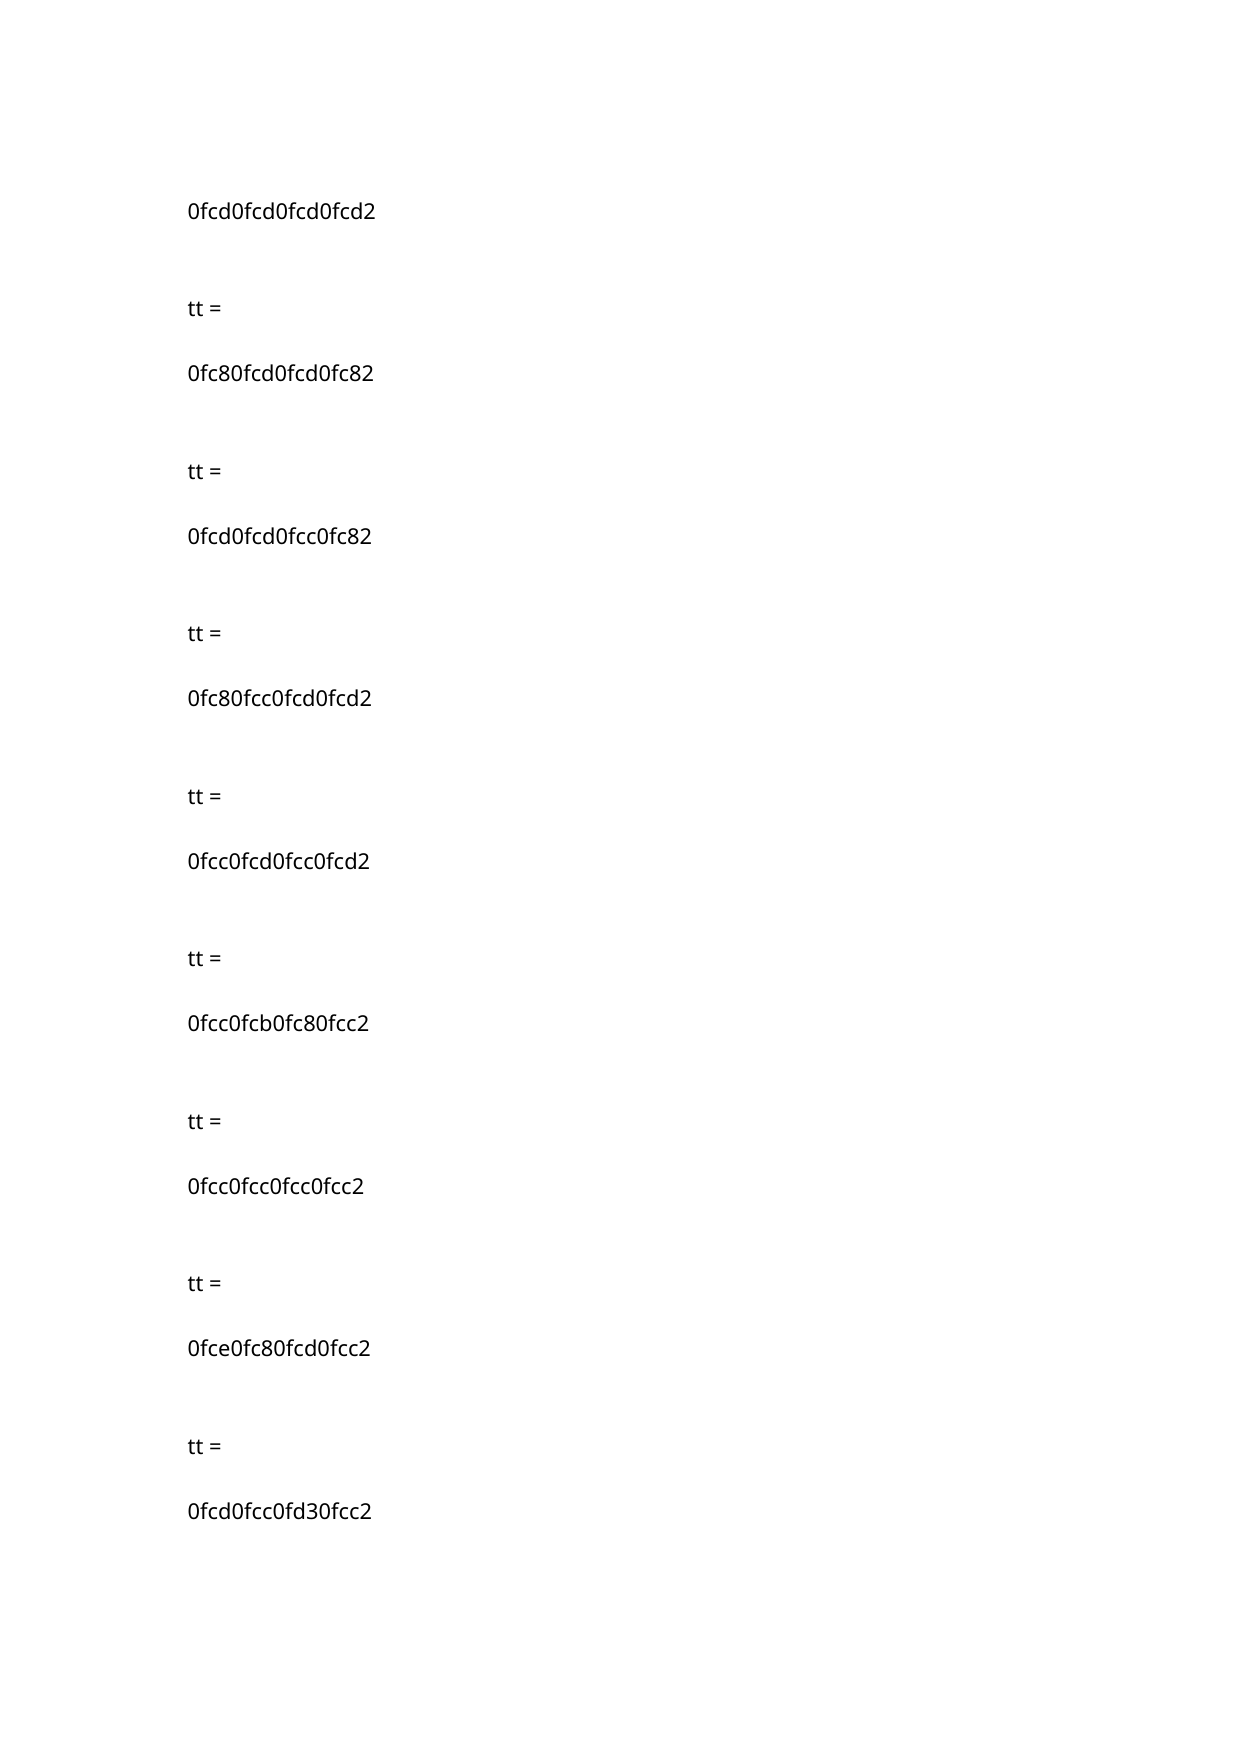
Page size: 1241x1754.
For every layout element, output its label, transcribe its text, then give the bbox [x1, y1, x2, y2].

text 0fcd0fcd0fcc0fc82 [187, 519, 1053, 552]
text 0fcc0fcc0fcc0fcc2 [187, 1169, 1053, 1202]
text tt = [187, 617, 1053, 649]
text 0fce0fc80fcd0fcc2 [187, 1332, 1053, 1364]
text 0fc80fcc0fcd0fcd2 [187, 682, 1053, 714]
text tt = [187, 779, 1053, 812]
text tt = [187, 1104, 1053, 1137]
text 0fcc0fcb0fc80fcc2 [187, 1007, 1053, 1039]
text 0fcd0fcd0fcd0fcd2 [187, 194, 1053, 227]
text 0fc80fcd0fcd0fc82 [187, 357, 1053, 389]
text tt = [187, 1429, 1053, 1462]
text tt = [187, 292, 1053, 324]
text 0fcc0fcd0fcc0fcd2 [187, 844, 1053, 877]
text tt = [187, 942, 1053, 974]
text tt = [187, 1267, 1053, 1299]
text tt = [187, 454, 1053, 487]
text 0fcd0fcc0fd30fcc2 [187, 1494, 1053, 1527]
